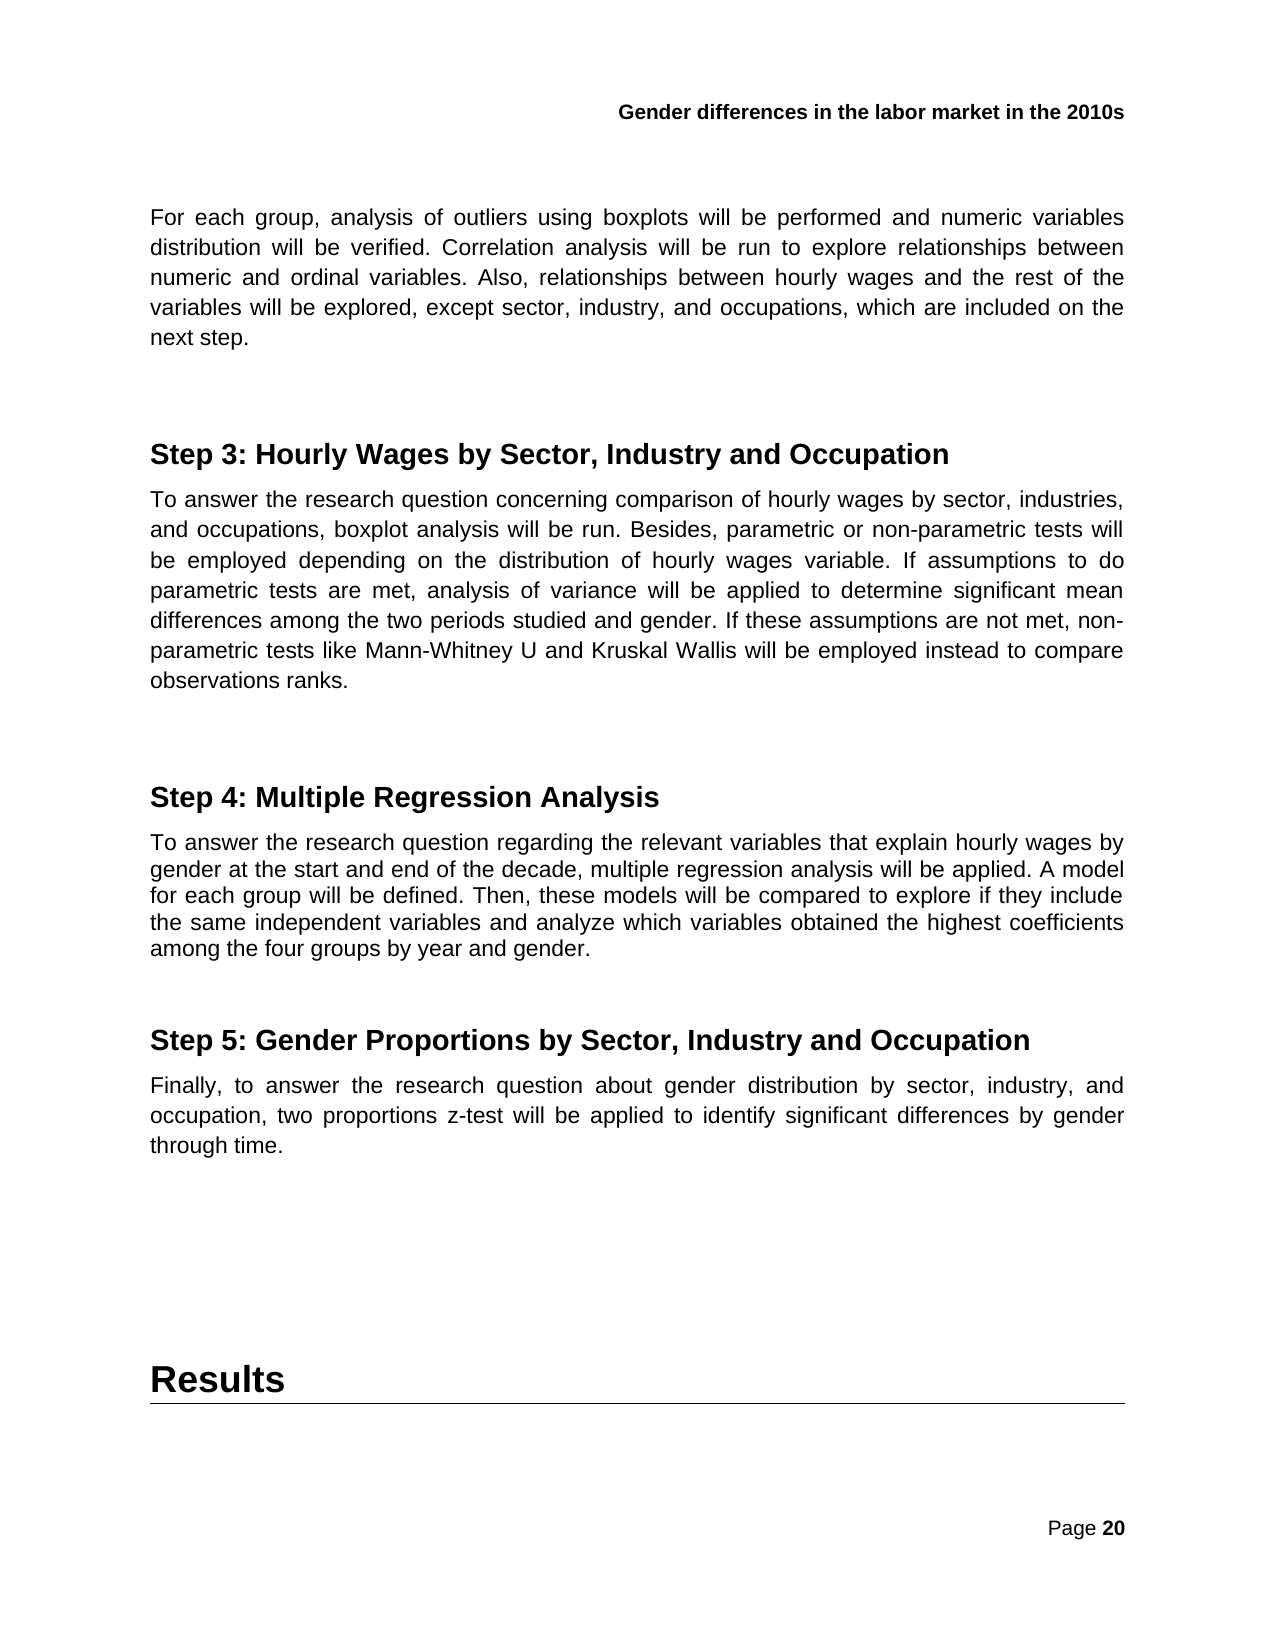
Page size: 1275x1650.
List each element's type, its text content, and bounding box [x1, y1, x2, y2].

text To answer the research question regarding the relevant variables that explain hourly wages by gender at the start and end of the decade, multiple regression analysis will be applied. A model for each group will be defined. Then, these models will be compared to explore if they include the same independent variables and analyze which variables obtained the highest coefficients among the four groups by year and gender. [150, 829, 1125, 961]
subtitle Step 5: Gender Proportions by Sector, Industry and Occupation [150, 1023, 1125, 1056]
text For each group, analysis of outliers using boxplots will be performed and numeric variables distribution will be verified. Correlation analysis will be run to explore relationships between numeric and ordinal variables. Also, relationships between hourly wages and the rest of the variables will be explored, except sector, industry, and occupations, which are included on the next step. [150, 203, 1125, 351]
subtitle Results [150, 1357, 1125, 1403]
text Finally, to answer the research question about gender distribution by sector, industry, and occupation, two proportions z-test will be applied to identify significant differences by gender through time. [150, 1072, 1125, 1159]
text To answer the research question concerning comparison of hourly wages by sector, industries, and occupations, boxplot analysis will be run. Besides, parametric or non-parametric tests will be employed depending on the distribution of hourly wages variable. If assumptions to do parametric tests are met, analysis of variance will be applied to determine significant mean differences among the two periods studied and gender. If these assumptions are not met, non-parametric tests like Mann-Whitney U and Kruskal Wallis will be employed instead to compare observations ranks. [150, 486, 1125, 694]
subtitle Step 4: Multiple Regression Analysis [150, 780, 1125, 813]
subtitle Step 3: Hourly Wages by Sector, Industry and Occupation [150, 437, 1125, 470]
